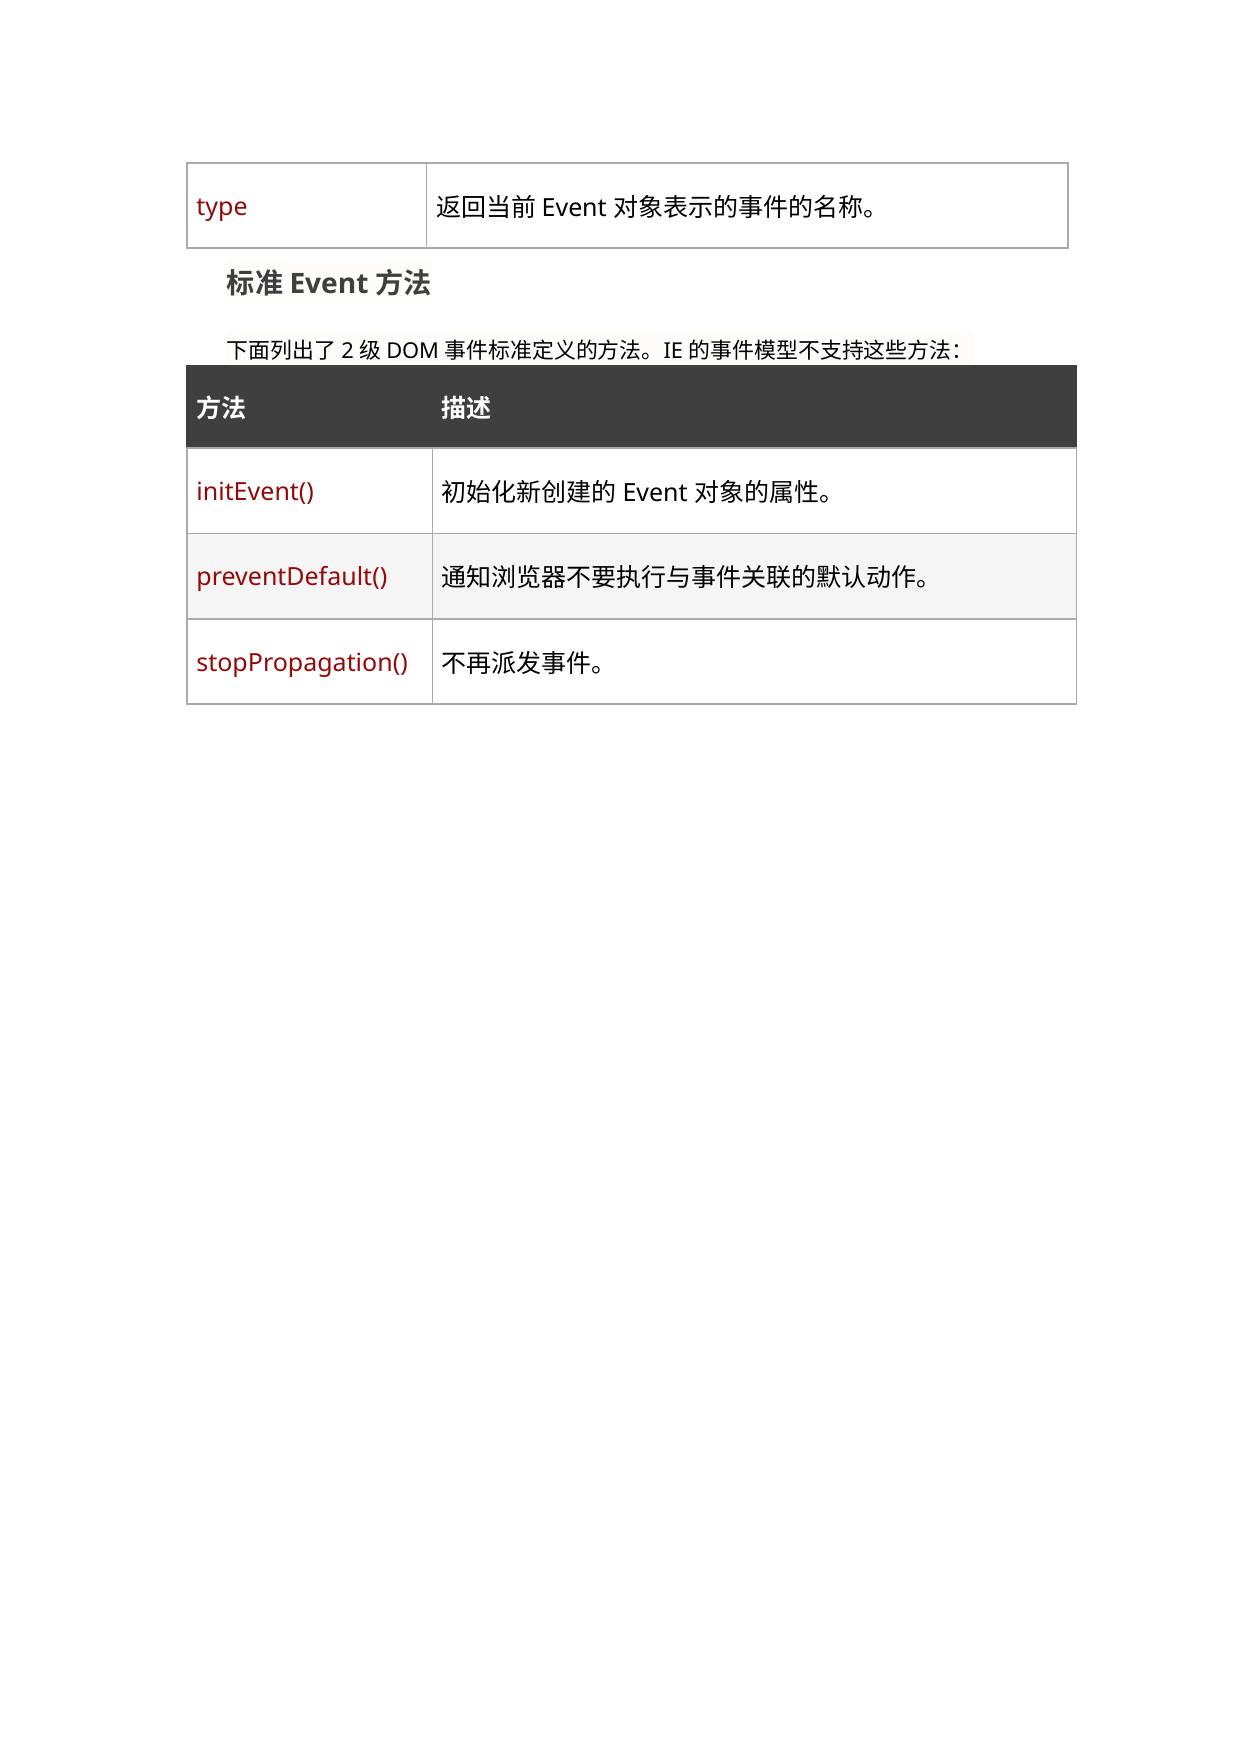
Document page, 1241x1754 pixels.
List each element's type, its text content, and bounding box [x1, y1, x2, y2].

table_header 方法 [188, 367, 432, 447]
table_cell 不再派发事件。 [433, 620, 1076, 703]
text 下面列出了 2 级 DOM 事件标准定义的方法。IE 的事件模型不支持这些方法： [689, 333, 1053, 365]
table_header 描述 [433, 367, 1076, 447]
table_cell 初始化新创建的 Event 对象的属性。 [433, 449, 1076, 533]
table_cell initEvent() [188, 449, 432, 533]
table_cell 返回当前 Event 对象表示的事件的名称。 [427, 164, 1067, 247]
table_cell type [188, 164, 426, 247]
table_cell stopPropagation() [188, 620, 432, 703]
table_cell 通知浏览器不要执行与事件关联的默认动作。 [433, 534, 1076, 618]
table_cell preventDefault() [188, 534, 432, 618]
subtitle 标准 Event 方法 [227, 249, 1053, 314]
